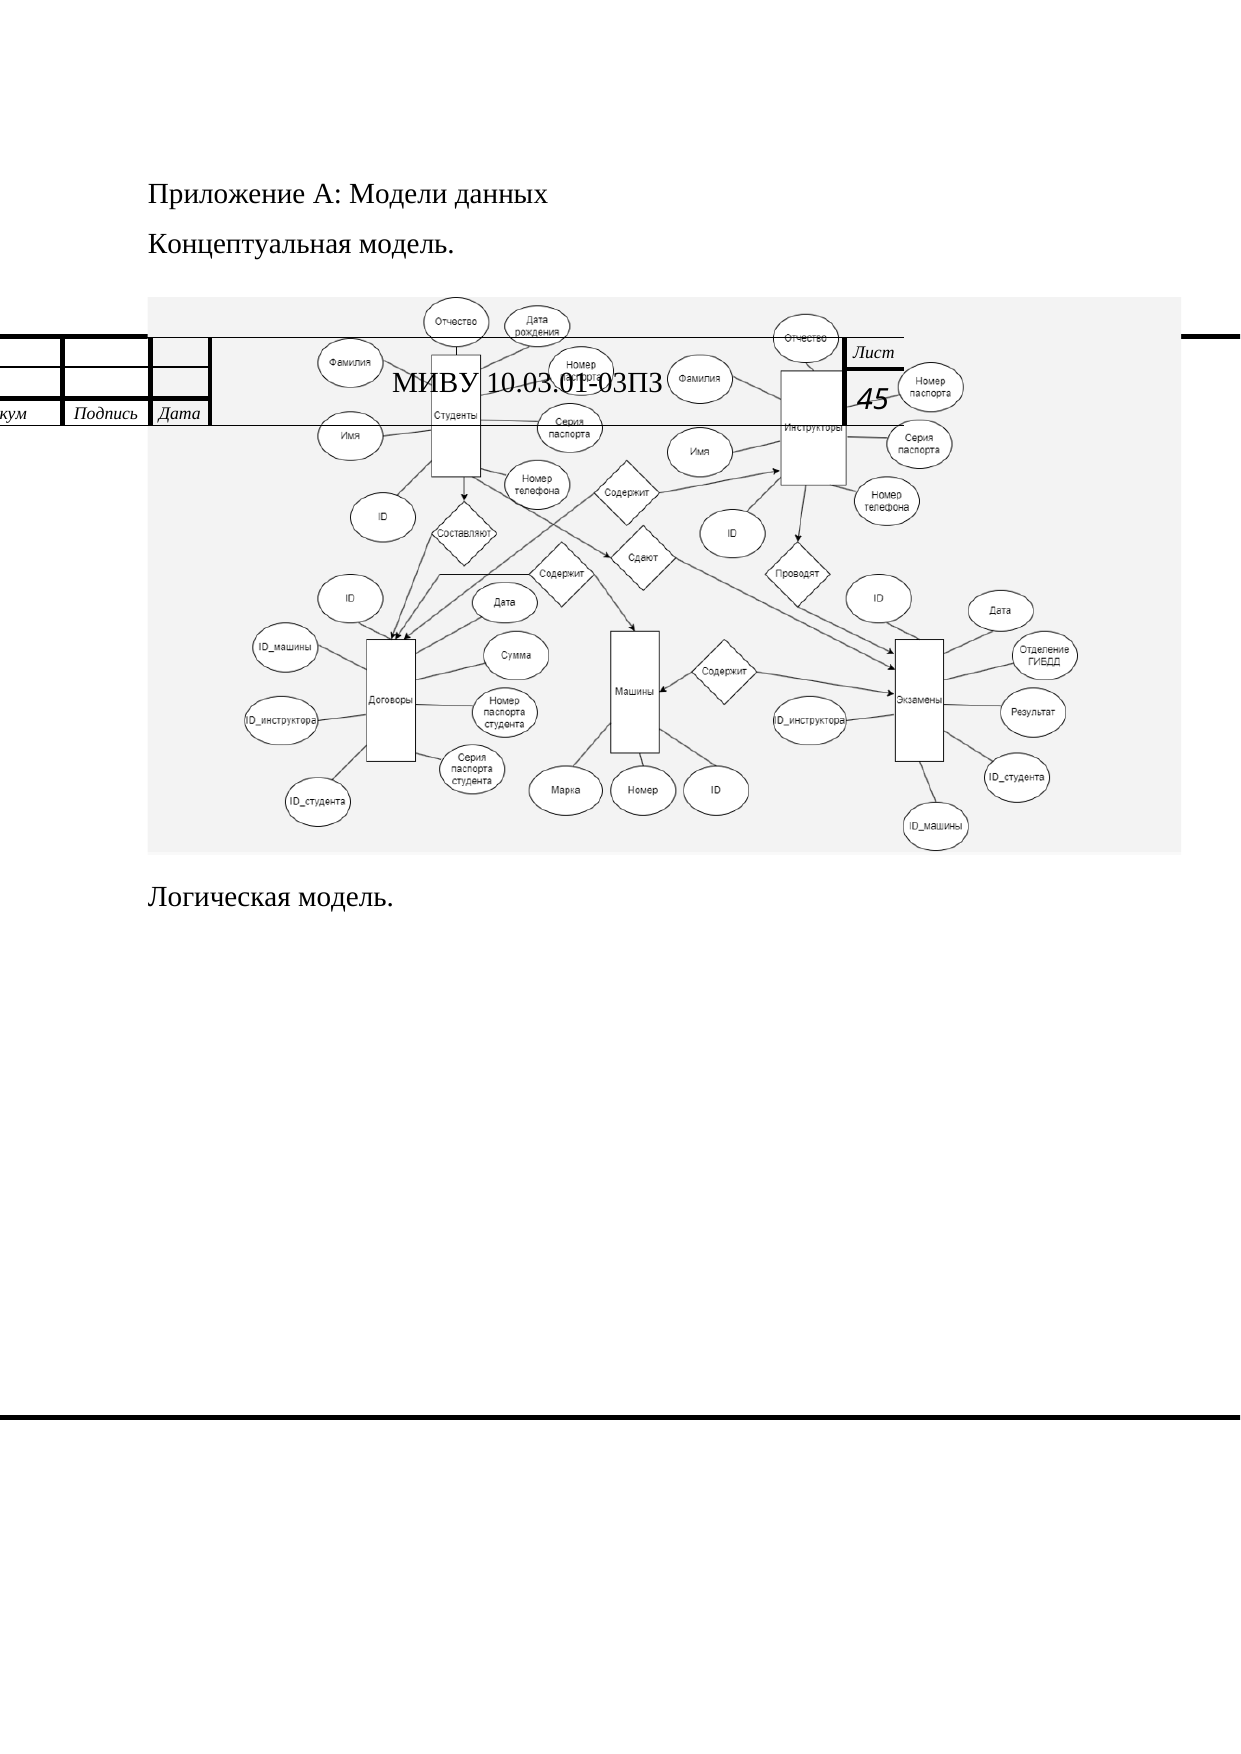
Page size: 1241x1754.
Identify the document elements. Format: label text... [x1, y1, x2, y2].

picture [153, 401, 208, 425]
picture [212, 338, 842, 425]
text Логическая модель. [148, 879, 1181, 913]
picture [153, 368, 208, 396]
picture [153, 338, 208, 366]
picture [147, 297, 1182, 855]
subtitle Приложение А: Модели данных [148, 176, 1181, 210]
text Концептуальная модель. [148, 226, 1181, 260]
